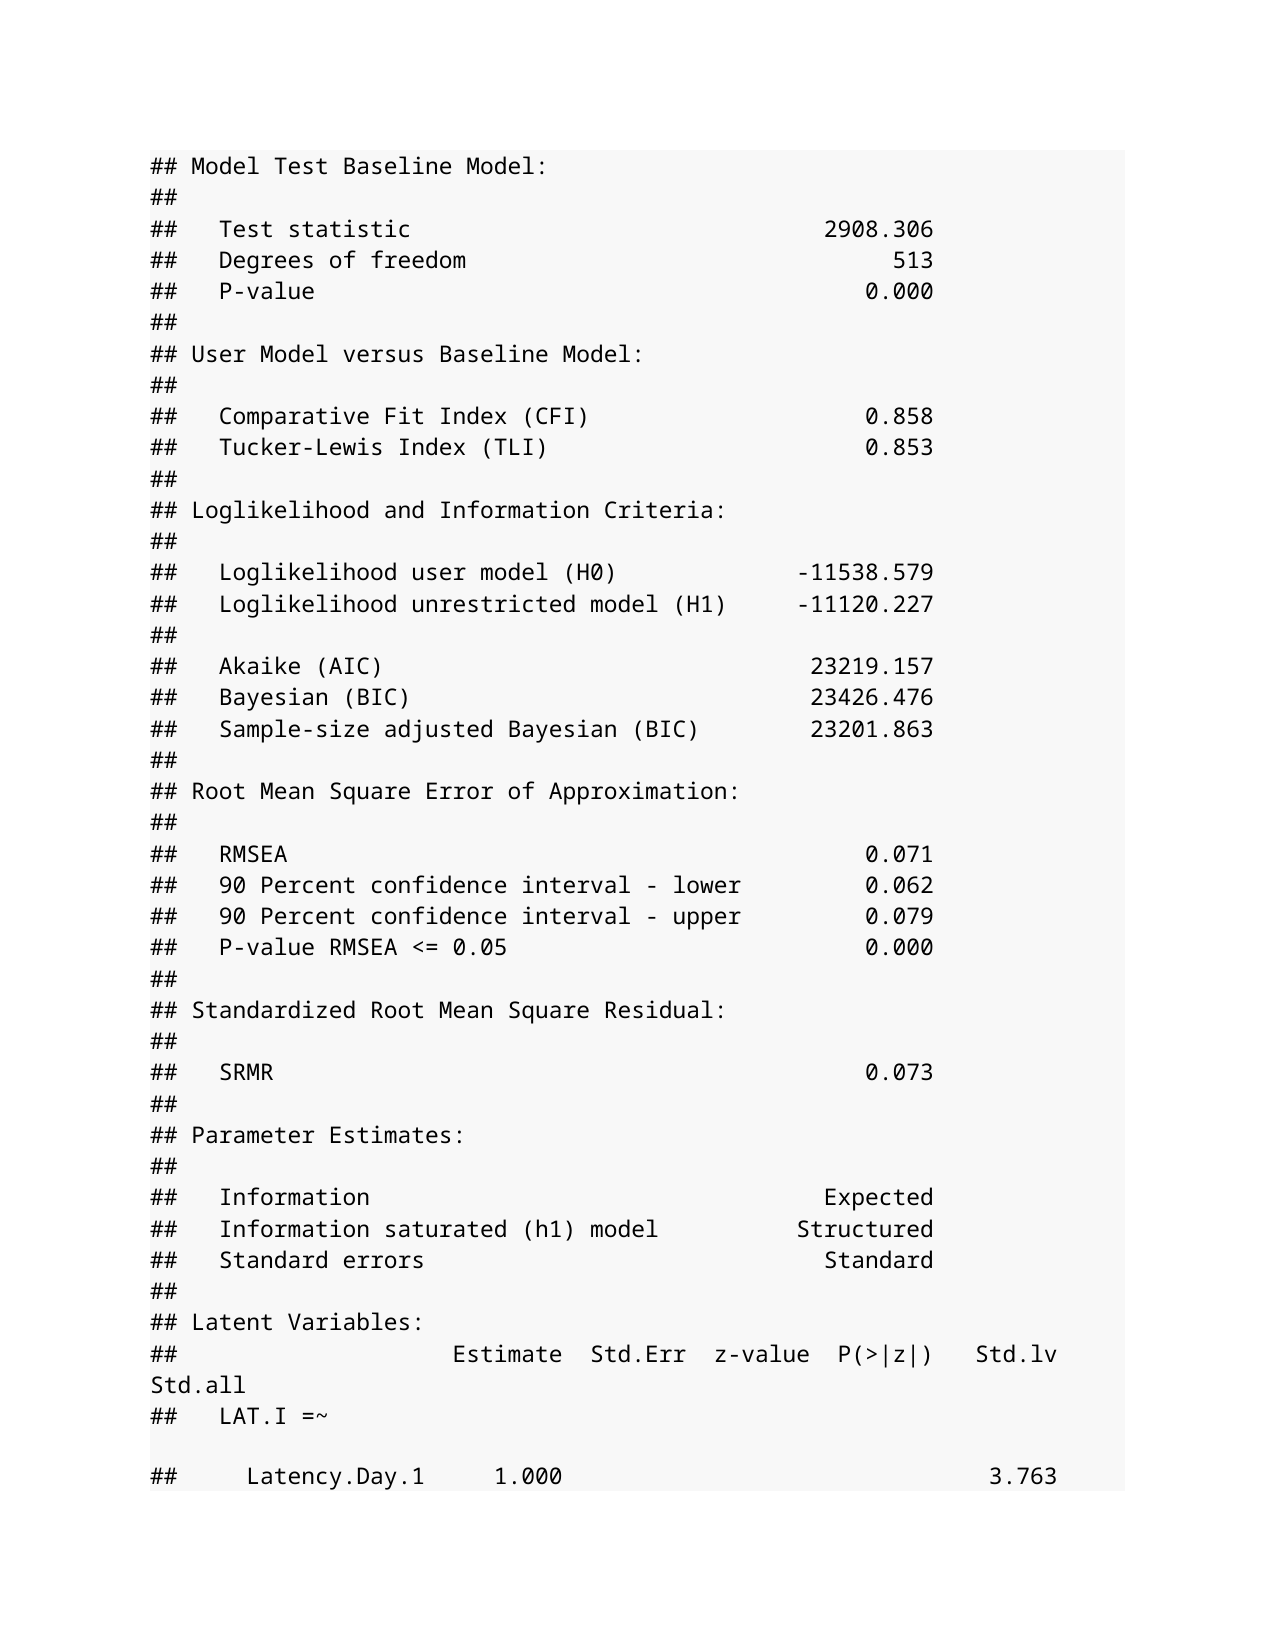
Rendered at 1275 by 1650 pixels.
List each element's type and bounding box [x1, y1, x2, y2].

text [150, 150, 1125, 1491]
